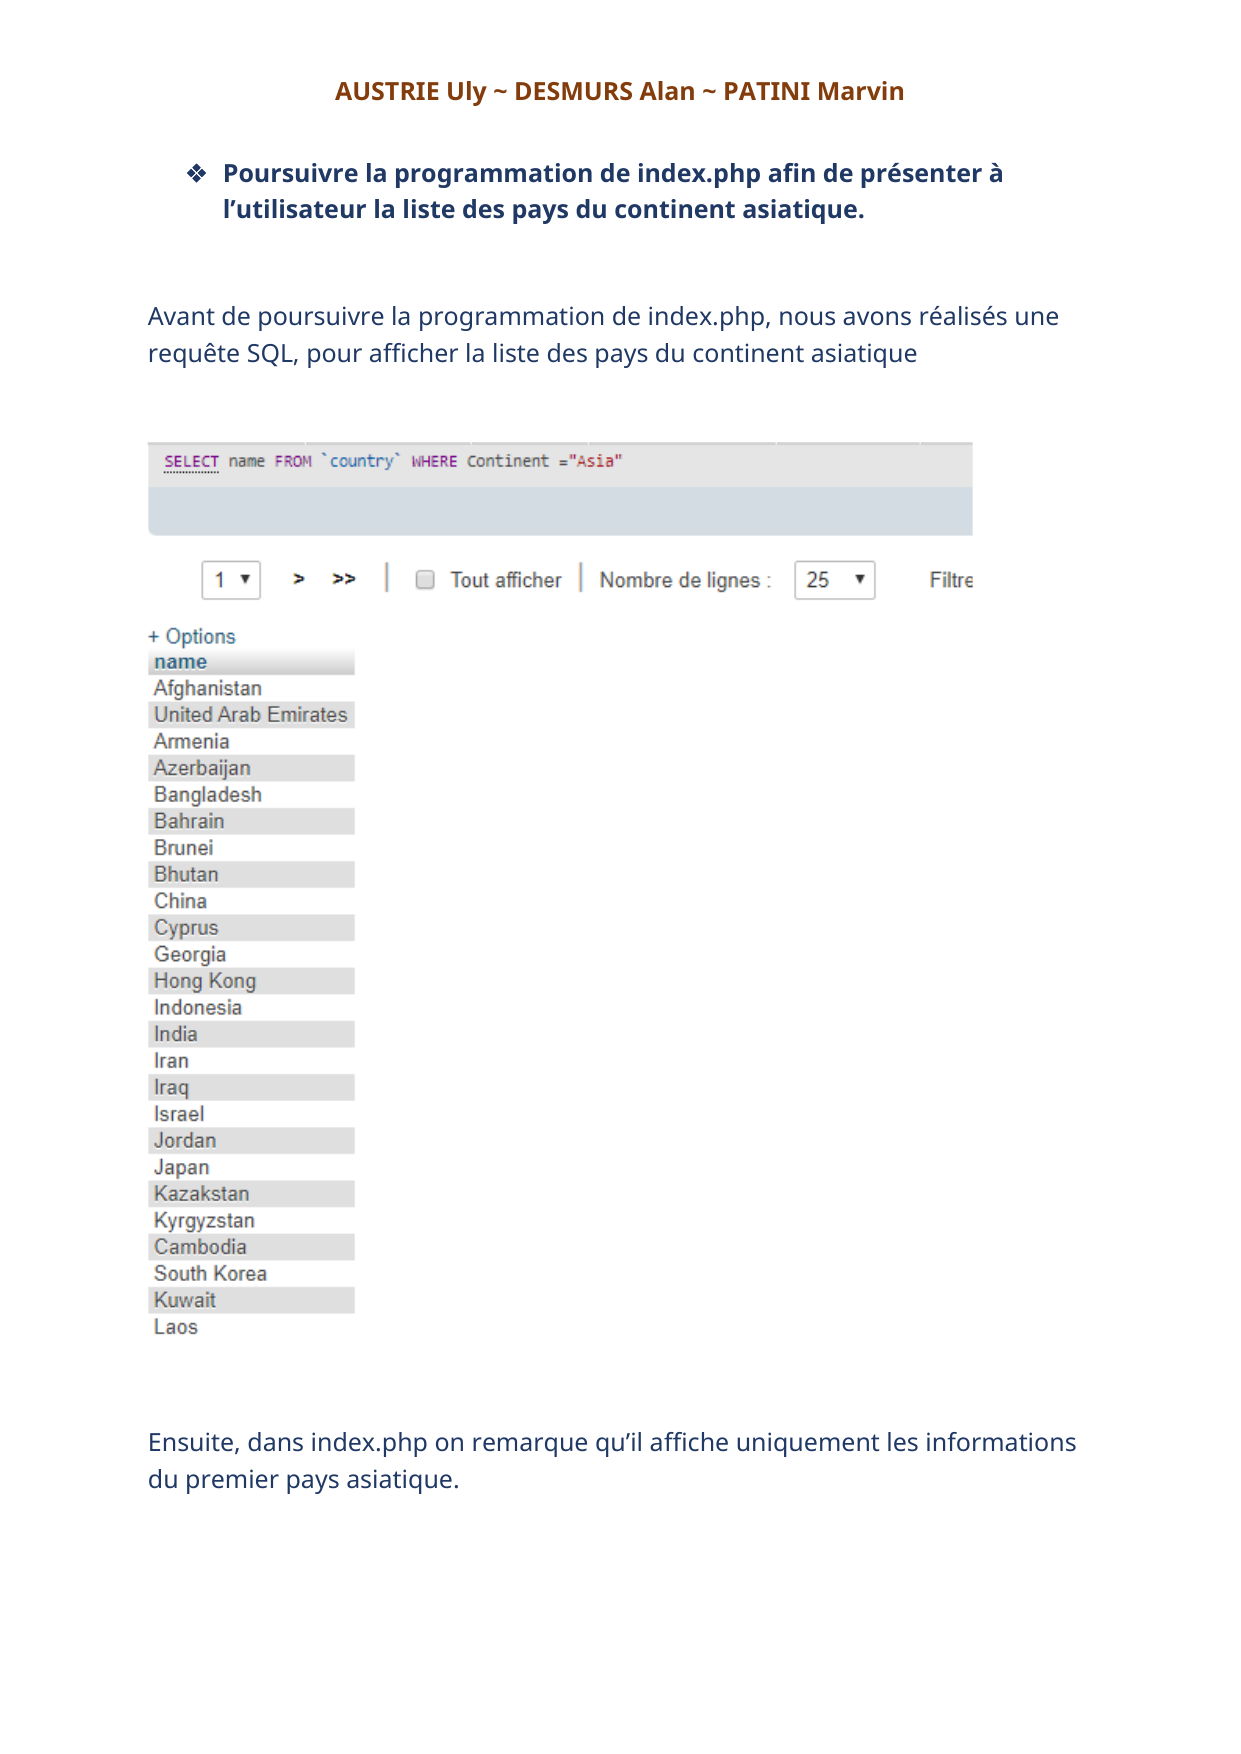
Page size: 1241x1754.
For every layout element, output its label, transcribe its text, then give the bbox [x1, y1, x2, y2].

text Avant de poursuivre la programmation de index.php, nous avons réalisés une requête SQL, pour afficher la liste des pays du continent asiatique [148, 299, 1093, 370]
list Poursuivre la programmation de index.php afin de présenter à l’utilisateur la liste des pays du continent asiatique. [185, 155, 1093, 226]
text Ensuite, dans index.php on remarque qu’il affiche uniquement les informations du premier pays asiatique. [148, 1425, 1093, 1496]
picture [147, 442, 973, 1353]
